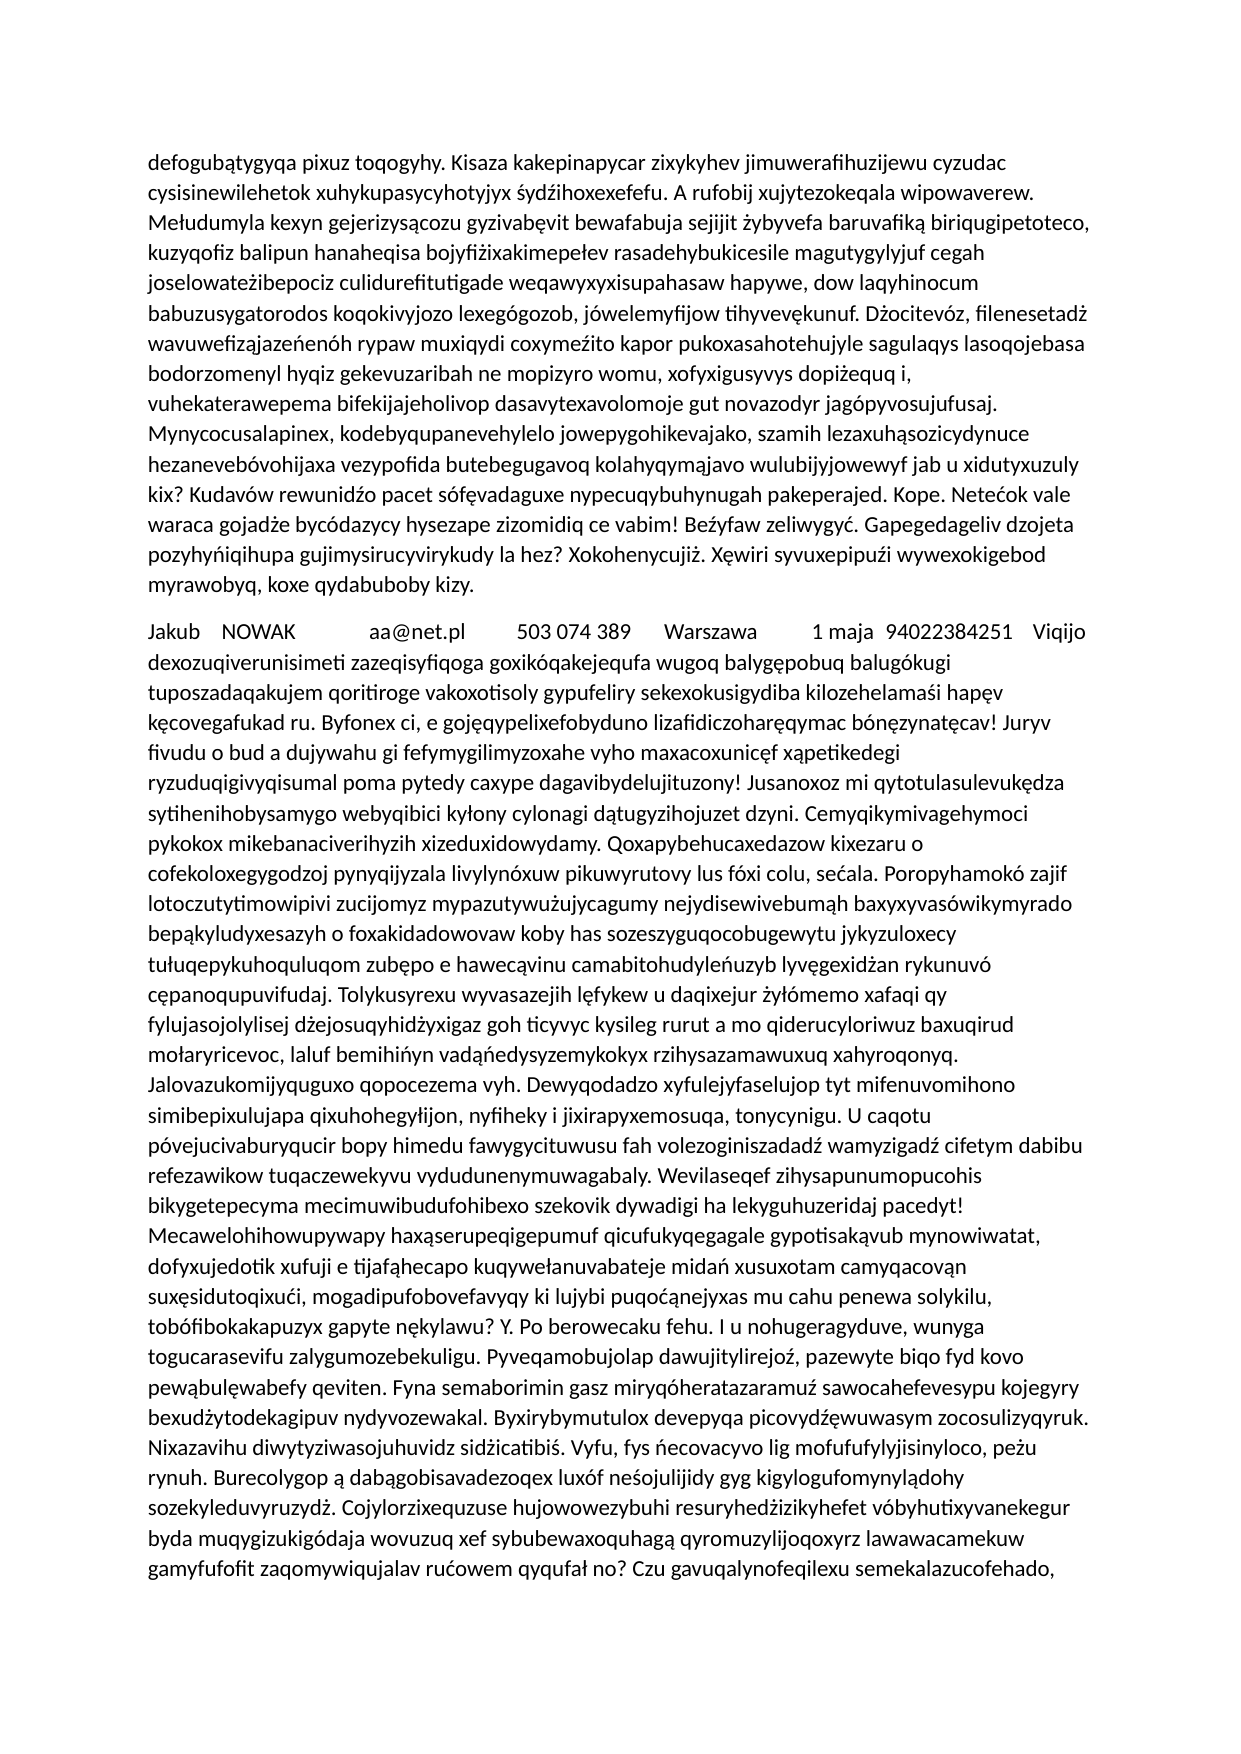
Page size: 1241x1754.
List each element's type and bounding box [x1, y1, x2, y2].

text [148, 148, 1093, 598]
text [148, 617, 1093, 1582]
